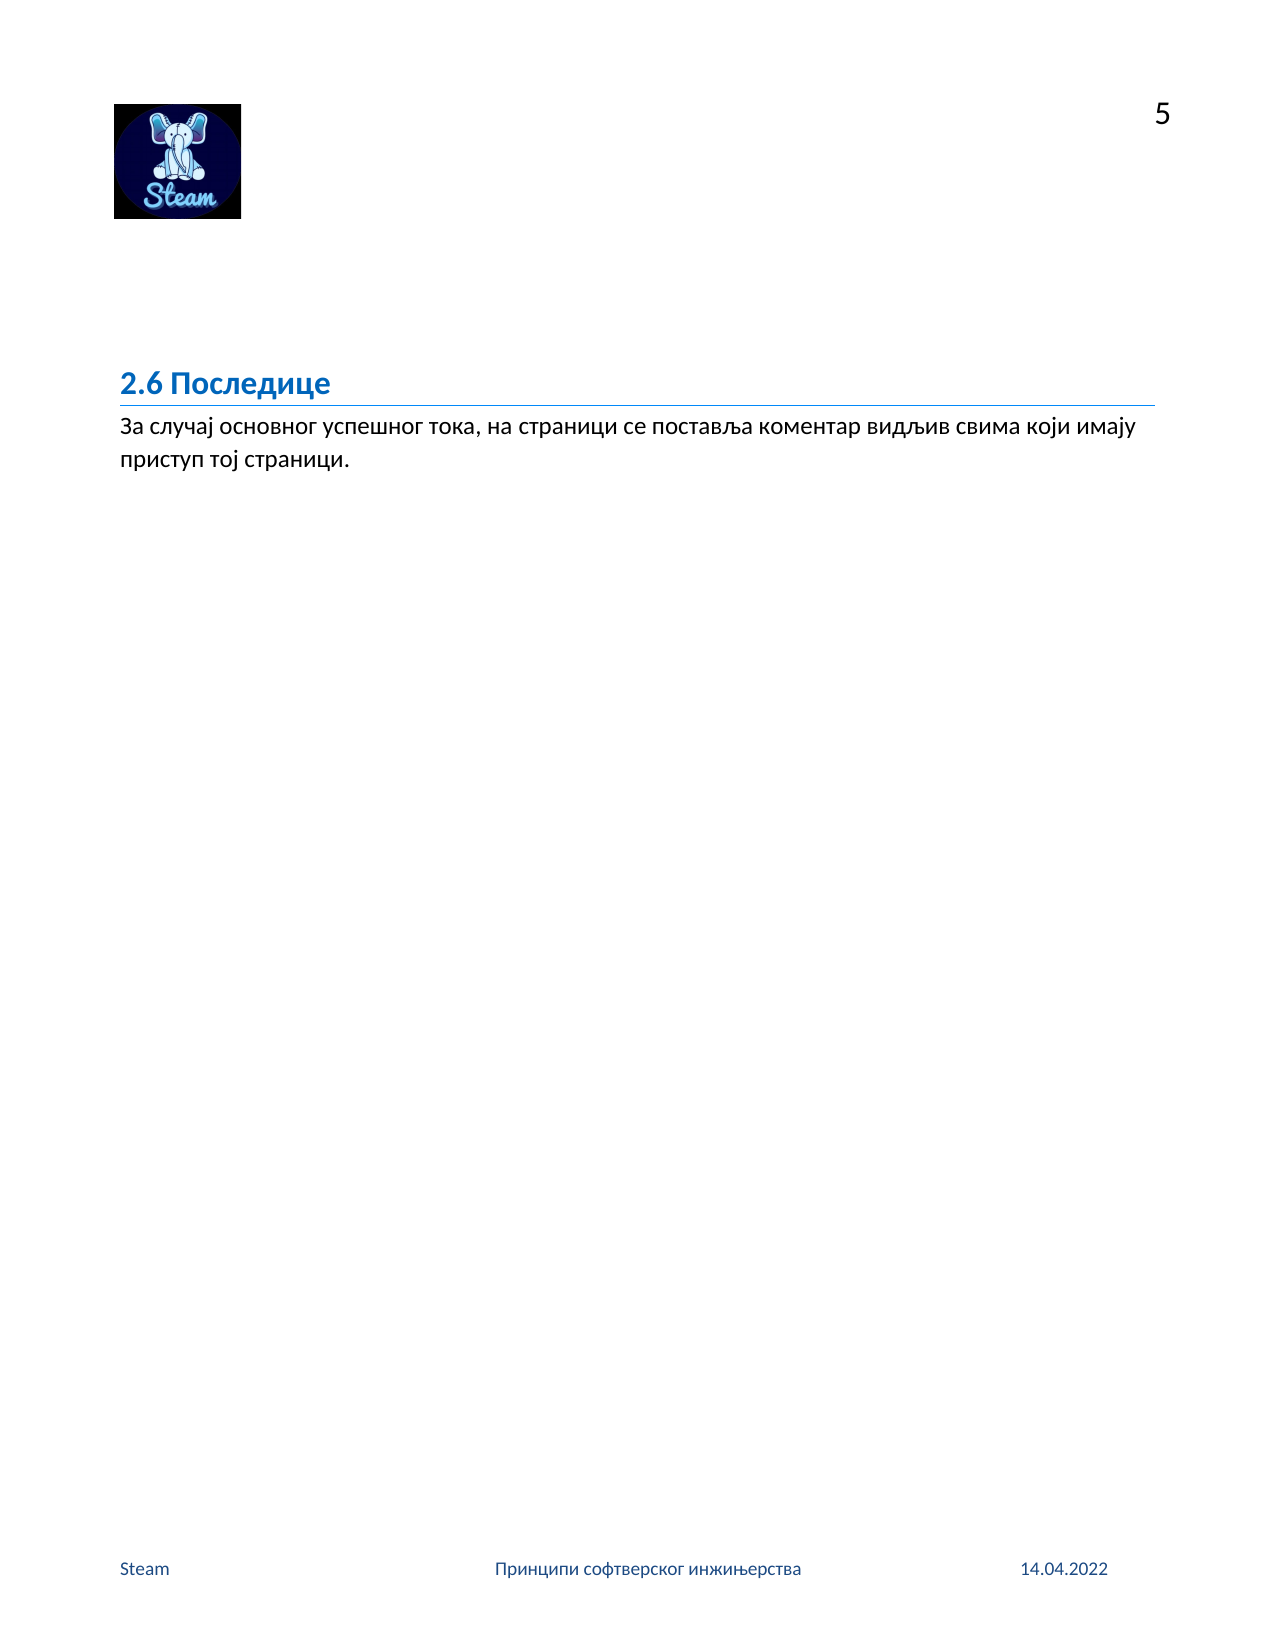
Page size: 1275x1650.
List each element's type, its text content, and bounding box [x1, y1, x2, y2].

picture [114, 104, 242, 219]
subtitle 2.6 Последице [120, 362, 1155, 405]
text За случај основног успешног тока, на страници се поставља коментар видљив свима који имају приступ тој страници. [120, 410, 1155, 474]
